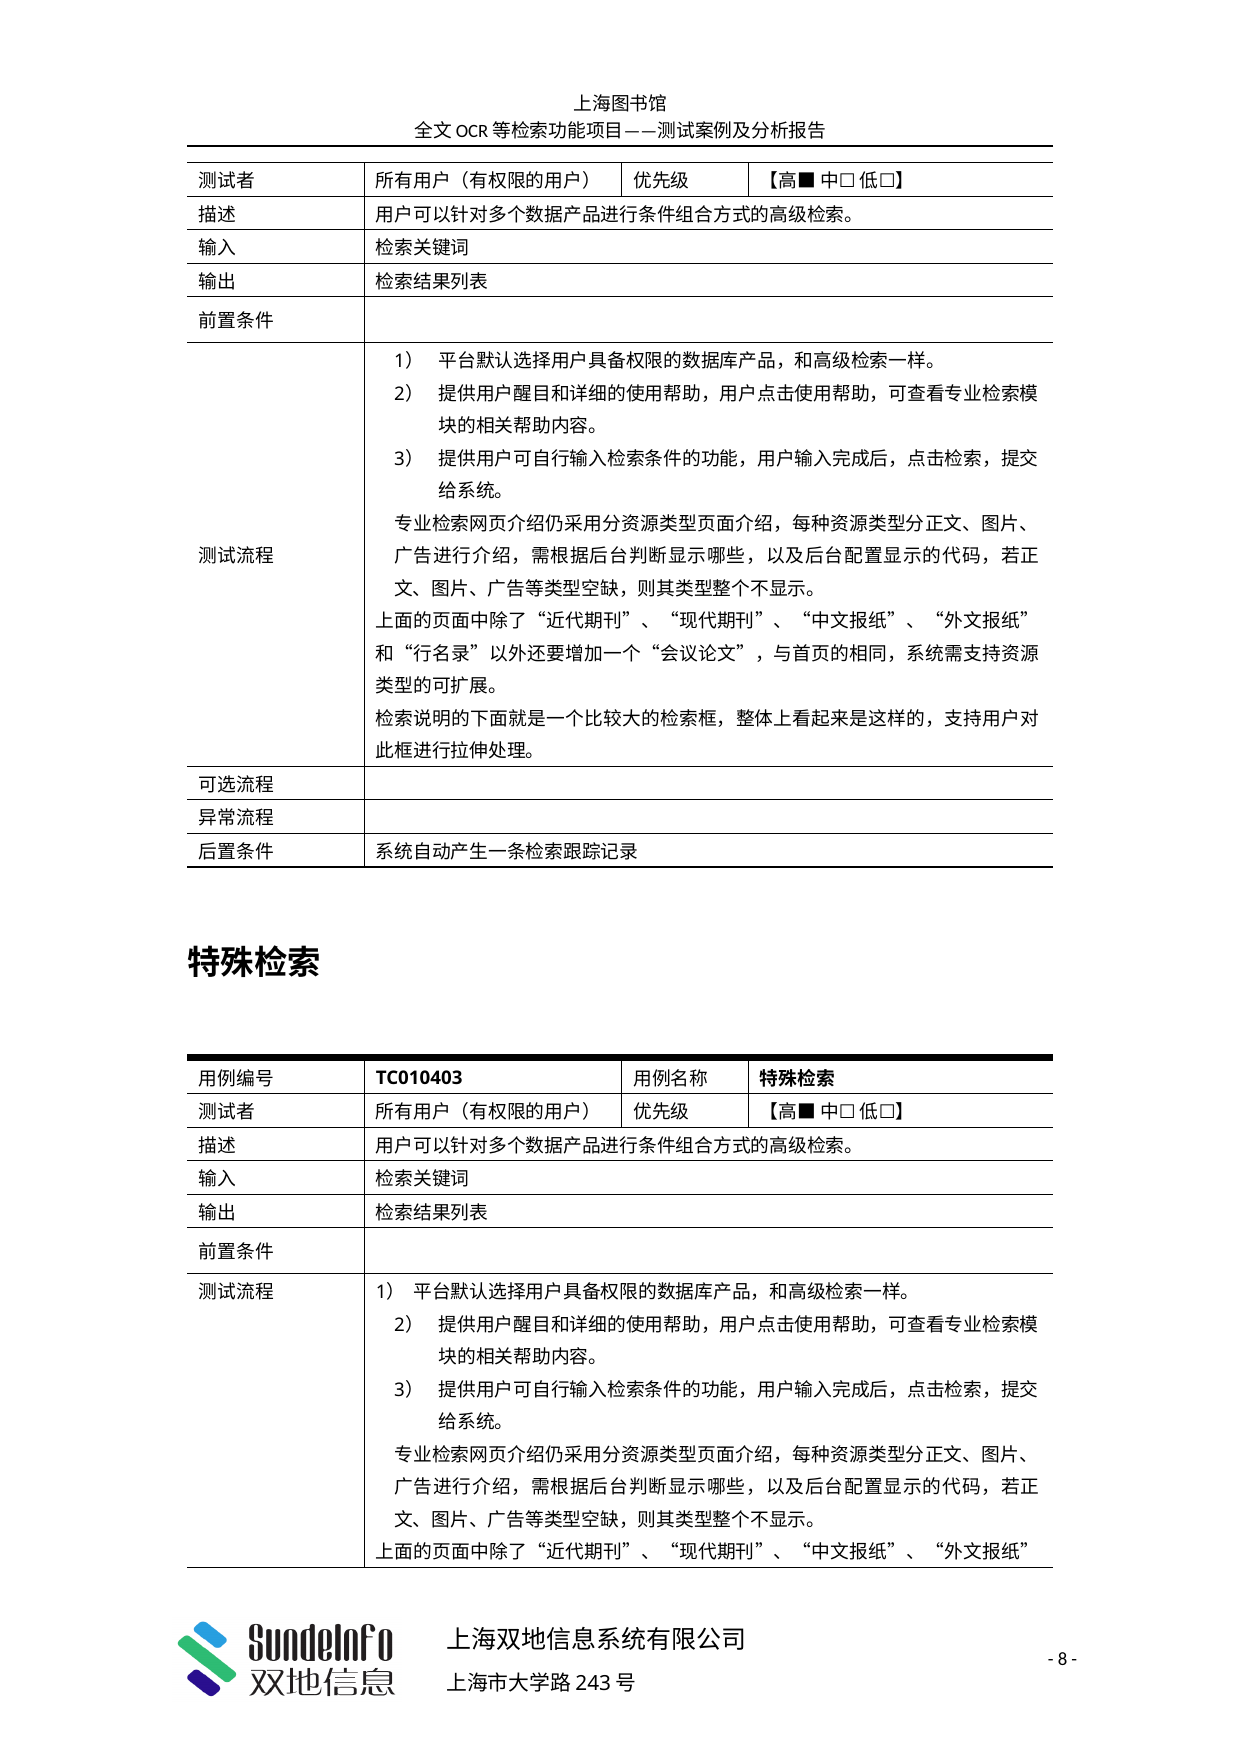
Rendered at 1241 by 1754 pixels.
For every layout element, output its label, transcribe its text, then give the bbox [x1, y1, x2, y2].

table_cell [365, 767, 1052, 799]
table_cell 检索关键词 [365, 230, 1052, 263]
table_cell 描述 [187, 1128, 364, 1160]
table_cell 测试者 [187, 163, 364, 196]
table_cell 测试者 [187, 1094, 364, 1127]
table_cell 测试流程 [187, 1274, 364, 1567]
table_cell 优先级 [622, 1094, 748, 1127]
table_cell 所有用户（有权限的用户） [365, 1094, 621, 1127]
table_cell [365, 1228, 1052, 1273]
table_cell 异常流程 [187, 800, 364, 833]
table_cell 用户可以针对多个数据产品进行条件组合方式的高级检索。 [365, 197, 1052, 229]
table_cell [365, 800, 1052, 833]
table_cell 系统自动产生一条检索跟踪记录 [365, 834, 1052, 866]
table_cell 检索关键词 [365, 1161, 1052, 1194]
picture [172, 1615, 402, 1702]
table_header 用例名称 [622, 1061, 748, 1093]
table_cell 输入 [187, 1161, 364, 1194]
table_cell 优先级 [622, 163, 748, 196]
table_cell 前置条件 [187, 1228, 364, 1273]
table_cell 输出 [187, 264, 364, 296]
table_header TC010403 [365, 1061, 621, 1093]
table_cell 描述 [187, 197, 364, 229]
table_cell 输入 [187, 230, 364, 263]
table_cell 用户可以针对多个数据产品进行条件组合方式的高级检索。 [365, 1128, 1052, 1160]
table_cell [365, 1274, 1052, 1567]
table_cell 前置条件 [187, 297, 364, 342]
table_cell 【高 中 低】 [749, 1094, 1052, 1127]
table_cell [365, 297, 1052, 342]
table_cell 后置条件 [187, 834, 364, 866]
table_cell 输出 [187, 1195, 364, 1227]
table_cell 检索结果列表 [365, 264, 1052, 296]
subtitle 特殊检索 [187, 927, 1053, 992]
table_cell 可选流程 [187, 767, 364, 799]
table_header 用例编号 [187, 1061, 364, 1093]
table_header 特殊检索 [749, 1061, 1052, 1093]
table_cell 所有用户（有权限的用户） [365, 163, 621, 196]
table_cell 【高 中 低】 [749, 163, 1052, 196]
table_cell 测试流程 [187, 343, 364, 766]
table_cell 检索结果列表 [365, 1195, 1052, 1227]
